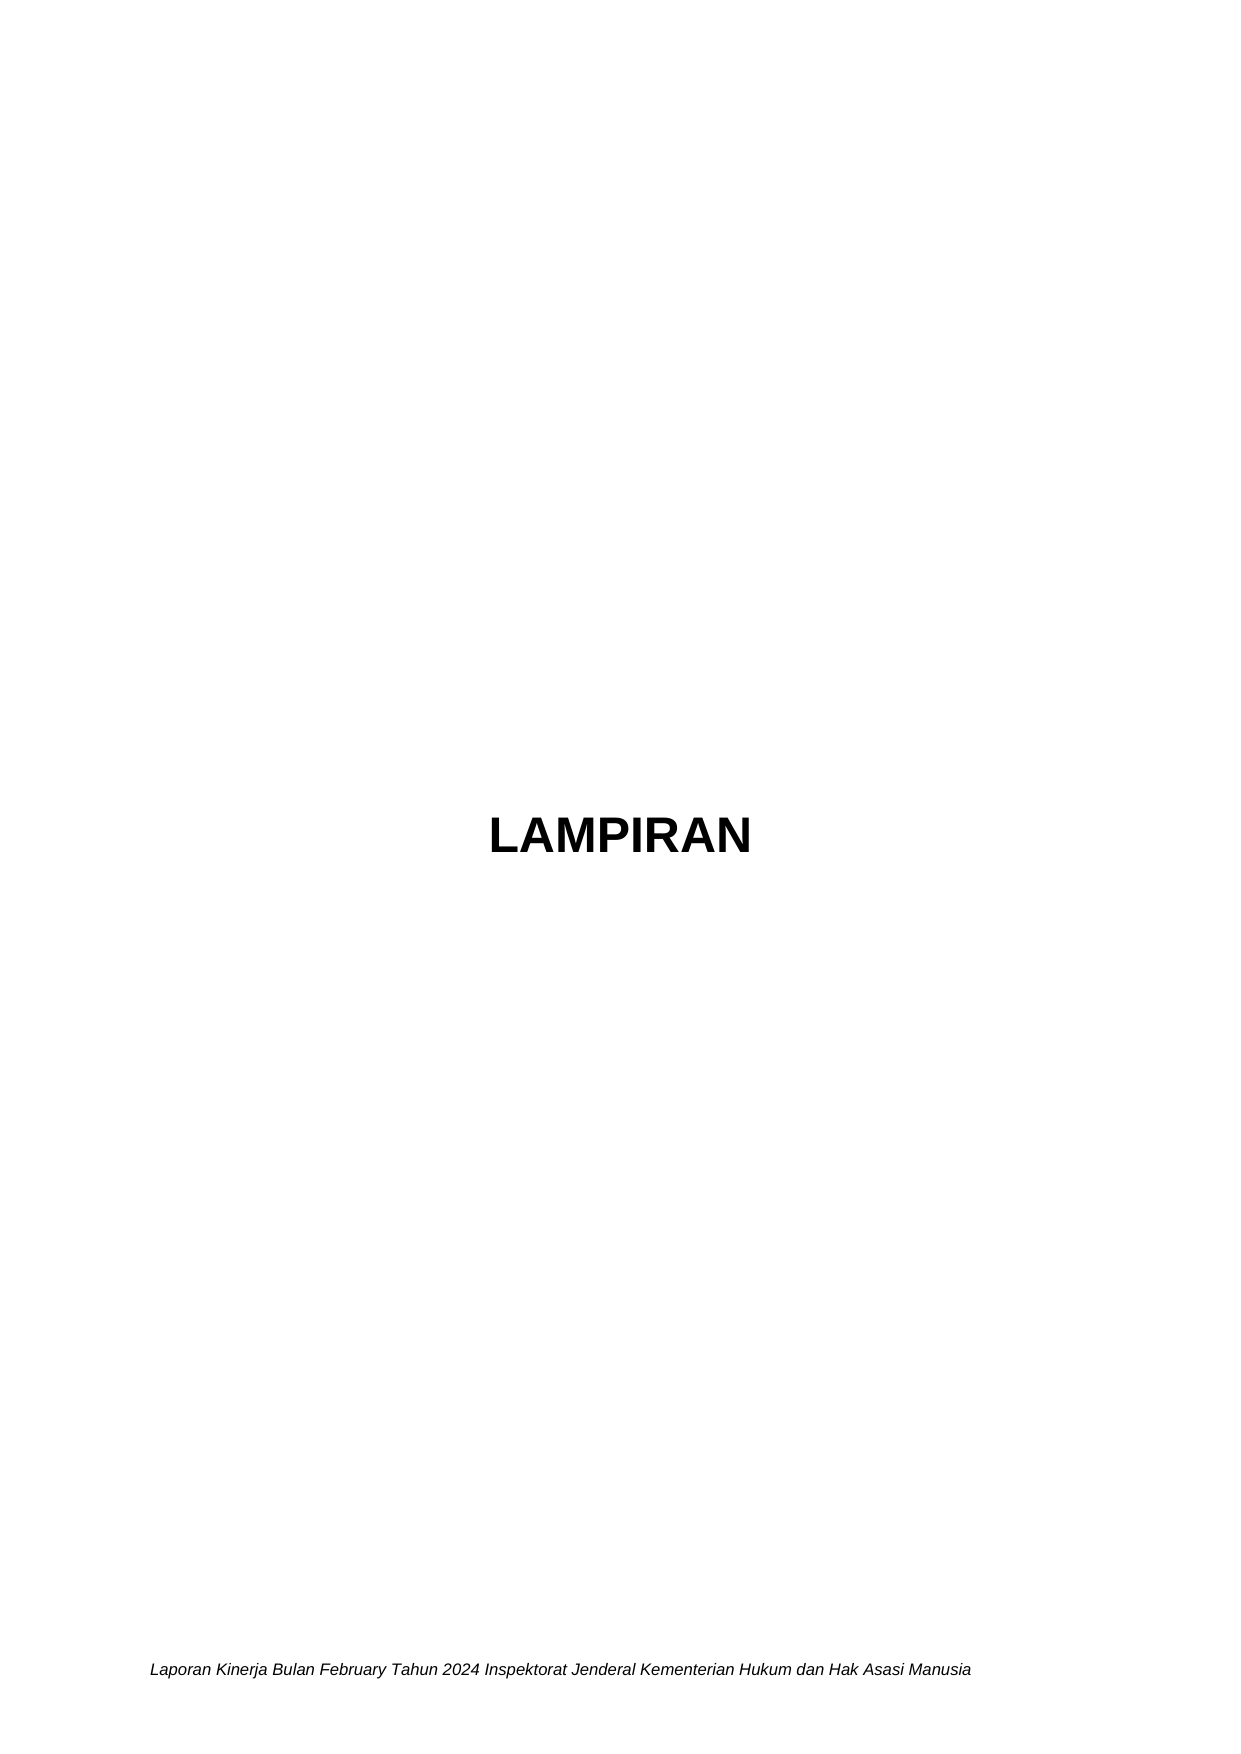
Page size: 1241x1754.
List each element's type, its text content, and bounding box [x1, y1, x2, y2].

list LAMPIRAN [150, 805, 1090, 863]
